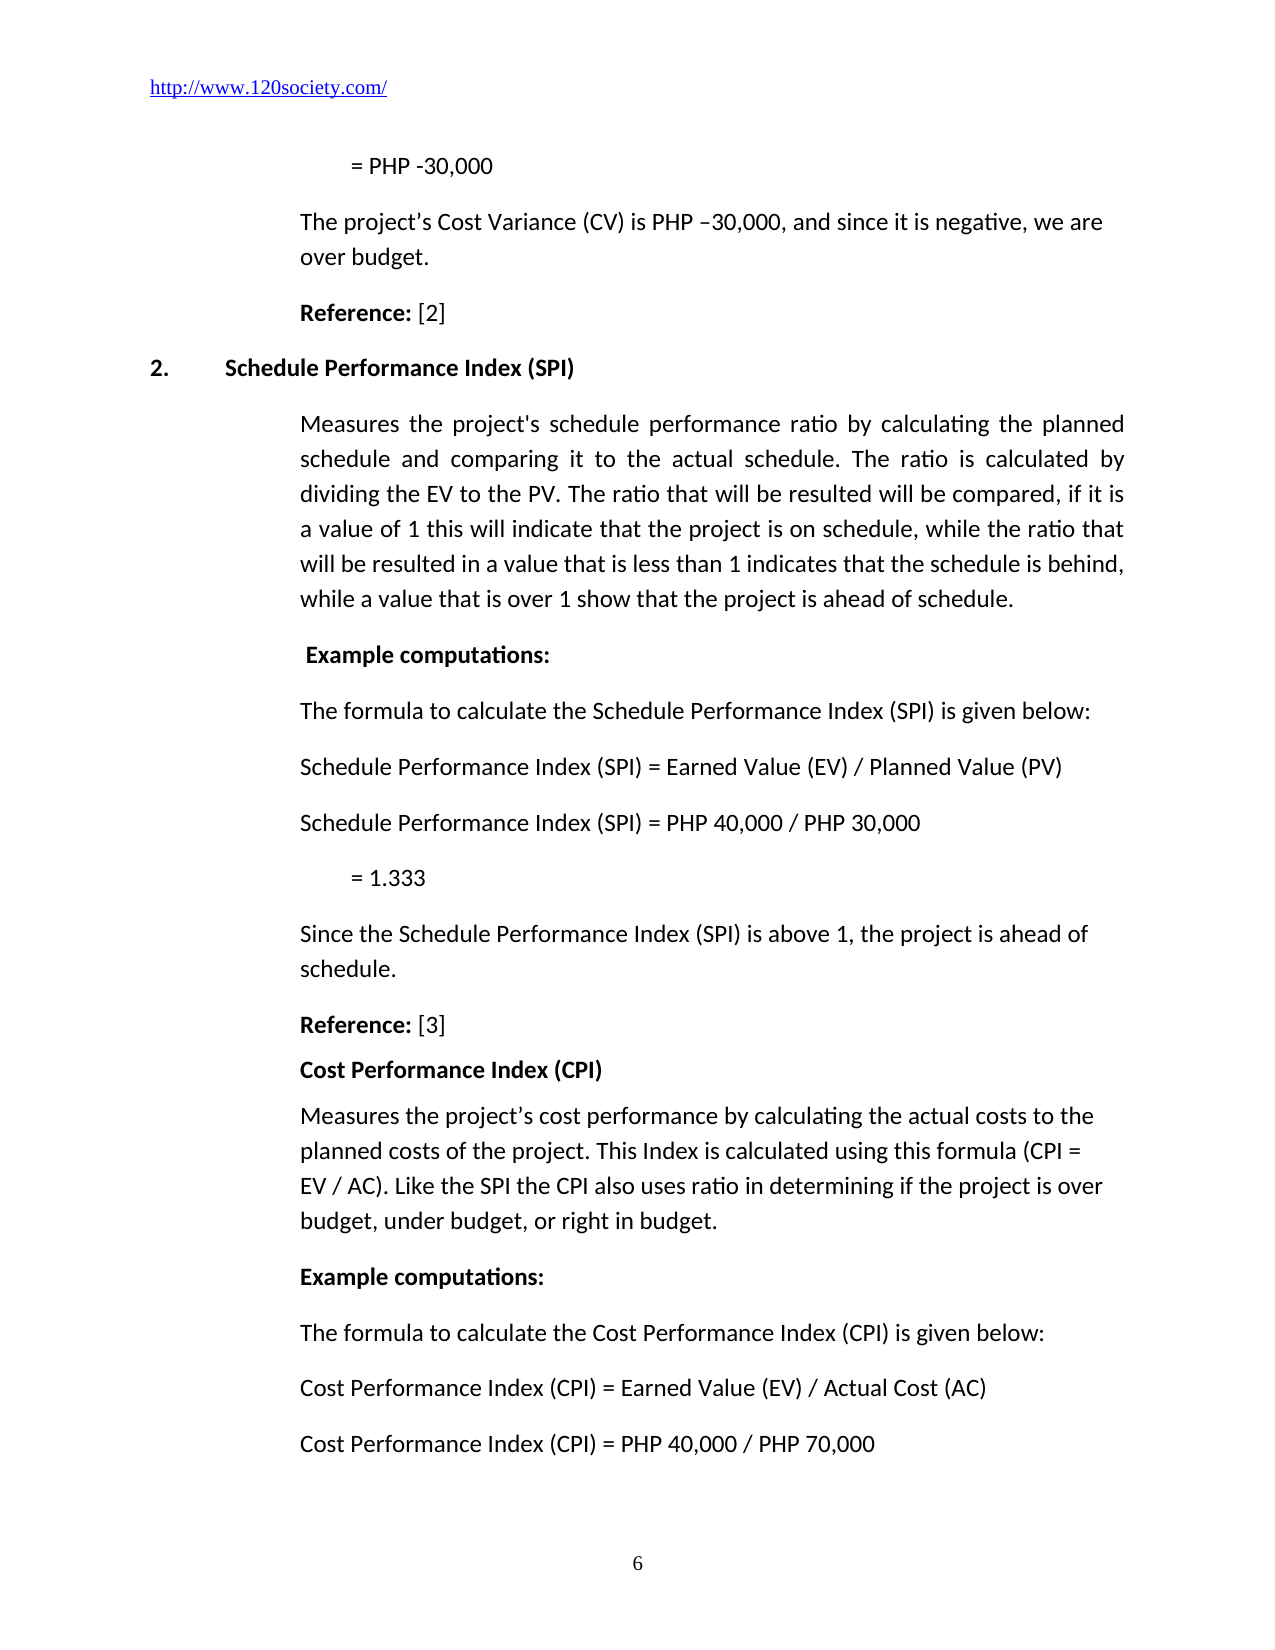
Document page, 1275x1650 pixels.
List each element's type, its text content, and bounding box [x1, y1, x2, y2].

text The formula to calculate the Schedule Performance Index (SPI) is given below: [300, 695, 1125, 726]
text = 1.333 [300, 862, 1125, 893]
text Reference: ​[3]​ [300, 1009, 1125, 1040]
text Measures the project’s cost performance by calculating the actual costs to the planned costs of the project. This Index is calculated using this formula (CPI = EV / AC). Like the SPI the CPI also uses ratio in determining if the project is over budget, under budget, or right in budget. [300, 1100, 1125, 1236]
text Example computations: [300, 639, 1125, 670]
text Cost Performance Index (CPI) = PHP 40,000 / PHP 70,000 [300, 1428, 1125, 1459]
text Cost Performance Index (CPI) = Earned Value (EV) / Actual Cost (AC) [300, 1372, 1125, 1403]
text The project’s Cost Variance (CV) is PHP –30,000, and since it is negative, we are over budget. [300, 206, 1125, 271]
text Reference: ​[2]​ [300, 297, 1125, 327]
text Since the Schedule Performance Index (SPI) is above 1, the project is ahead of schedule. [300, 918, 1125, 984]
list Schedule Performance Index (SPI) [150, 352, 1125, 383]
text Example computations: [300, 1261, 1125, 1291]
text Measures the project's schedule performance ratio by calculating the planned schedule and comparing it to the actual schedule. The ratio is calculated by dividing the EV to the PV. The ratio that will be resulted will be compared, if it is a value of 1 this will indicate that the project is on schedule, while the ratio that will be resulted in a value that is less than 1 indicates that the schedule is behind, while a value that is over 1 show that the project is ahead of schedule. [300, 408, 1125, 614]
text = PHP -30,000 [300, 150, 1125, 181]
text Schedule Performance Index (SPI) = Earned Value (EV) / Planned Value (PV) [300, 751, 1125, 781]
text The formula to calculate the Cost Performance Index (CPI) is given below: [300, 1317, 1125, 1347]
text Cost Performance Index (CPI) [300, 1054, 1125, 1085]
text Schedule Performance Index (SPI) = PHP 40,000 / PHP 30,000 [300, 807, 1125, 837]
